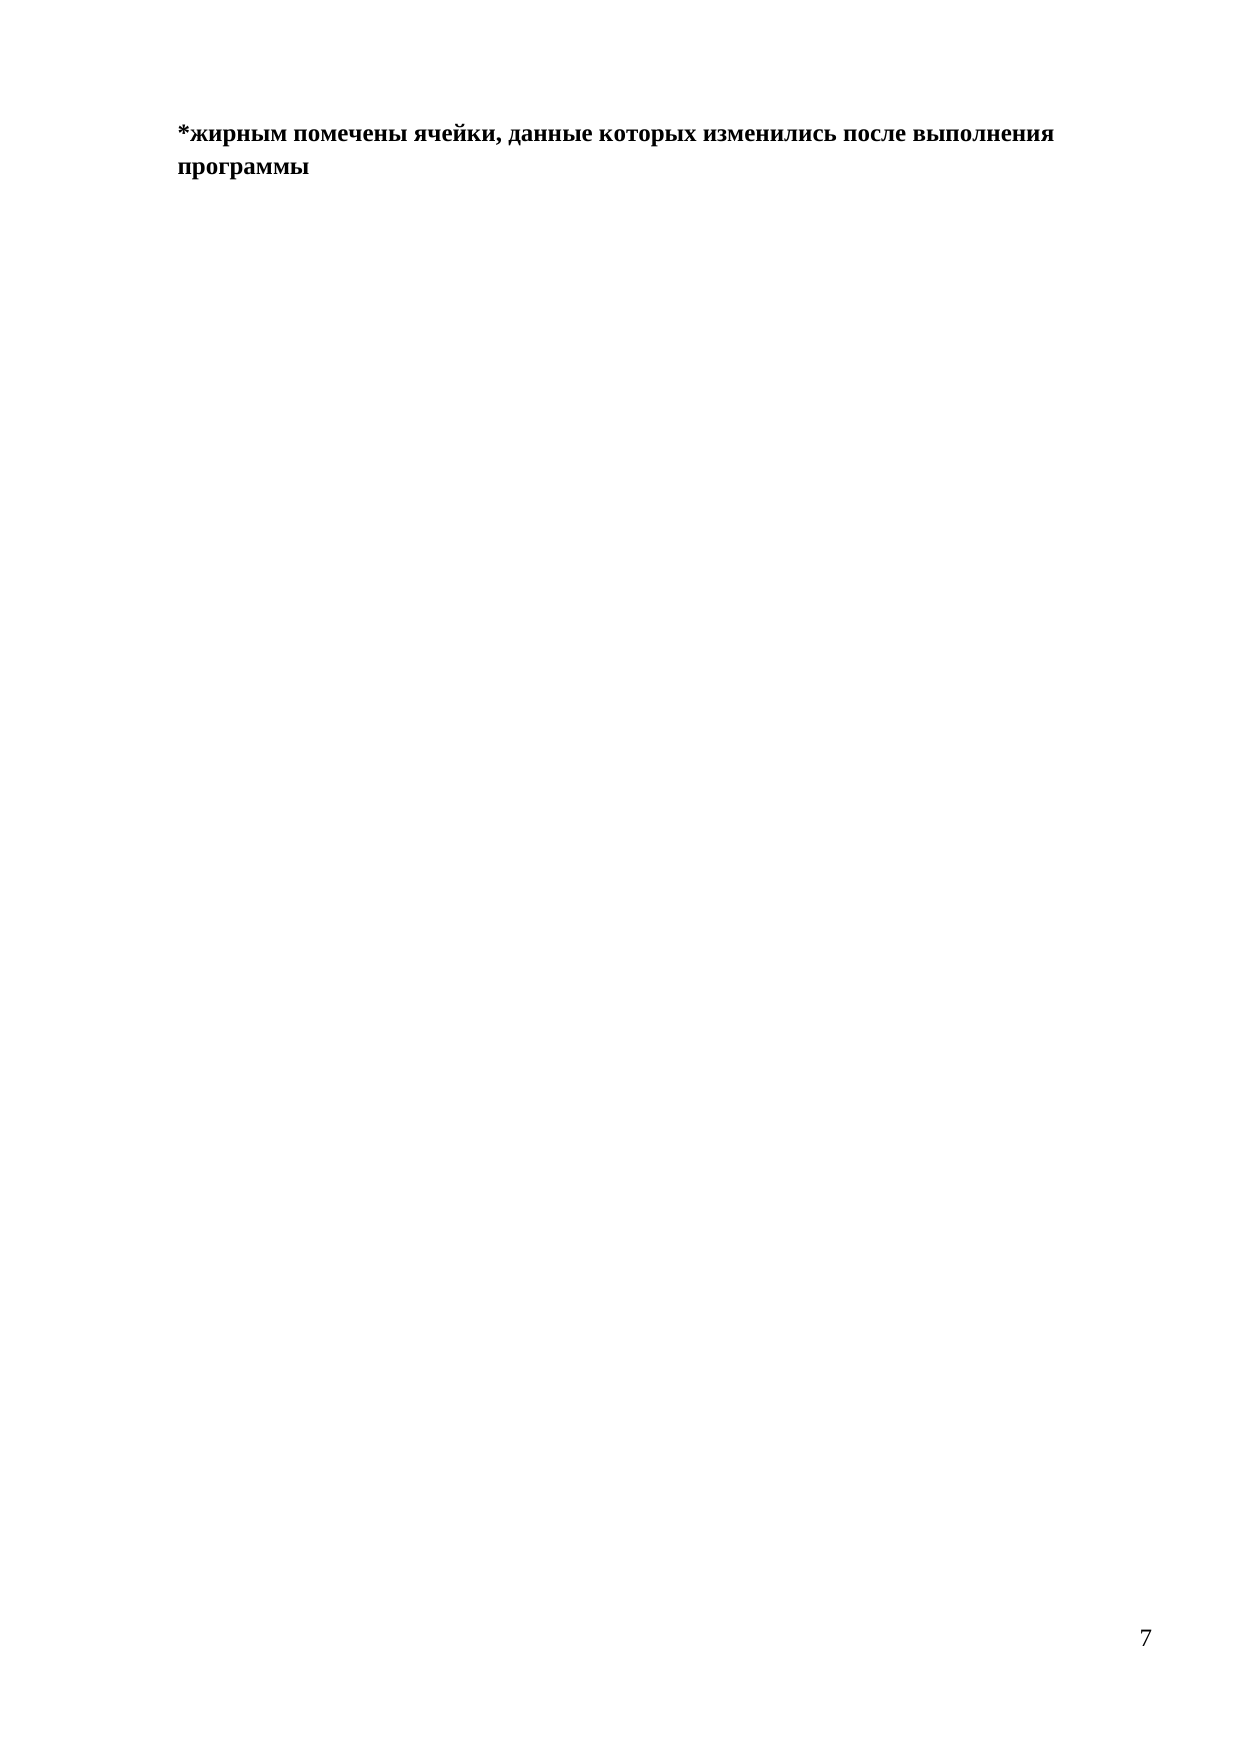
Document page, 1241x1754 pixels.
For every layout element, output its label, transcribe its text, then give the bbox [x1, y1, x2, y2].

text *жирным помечены ячейки, данные которых изменились после выполнения программы [177, 118, 1152, 180]
